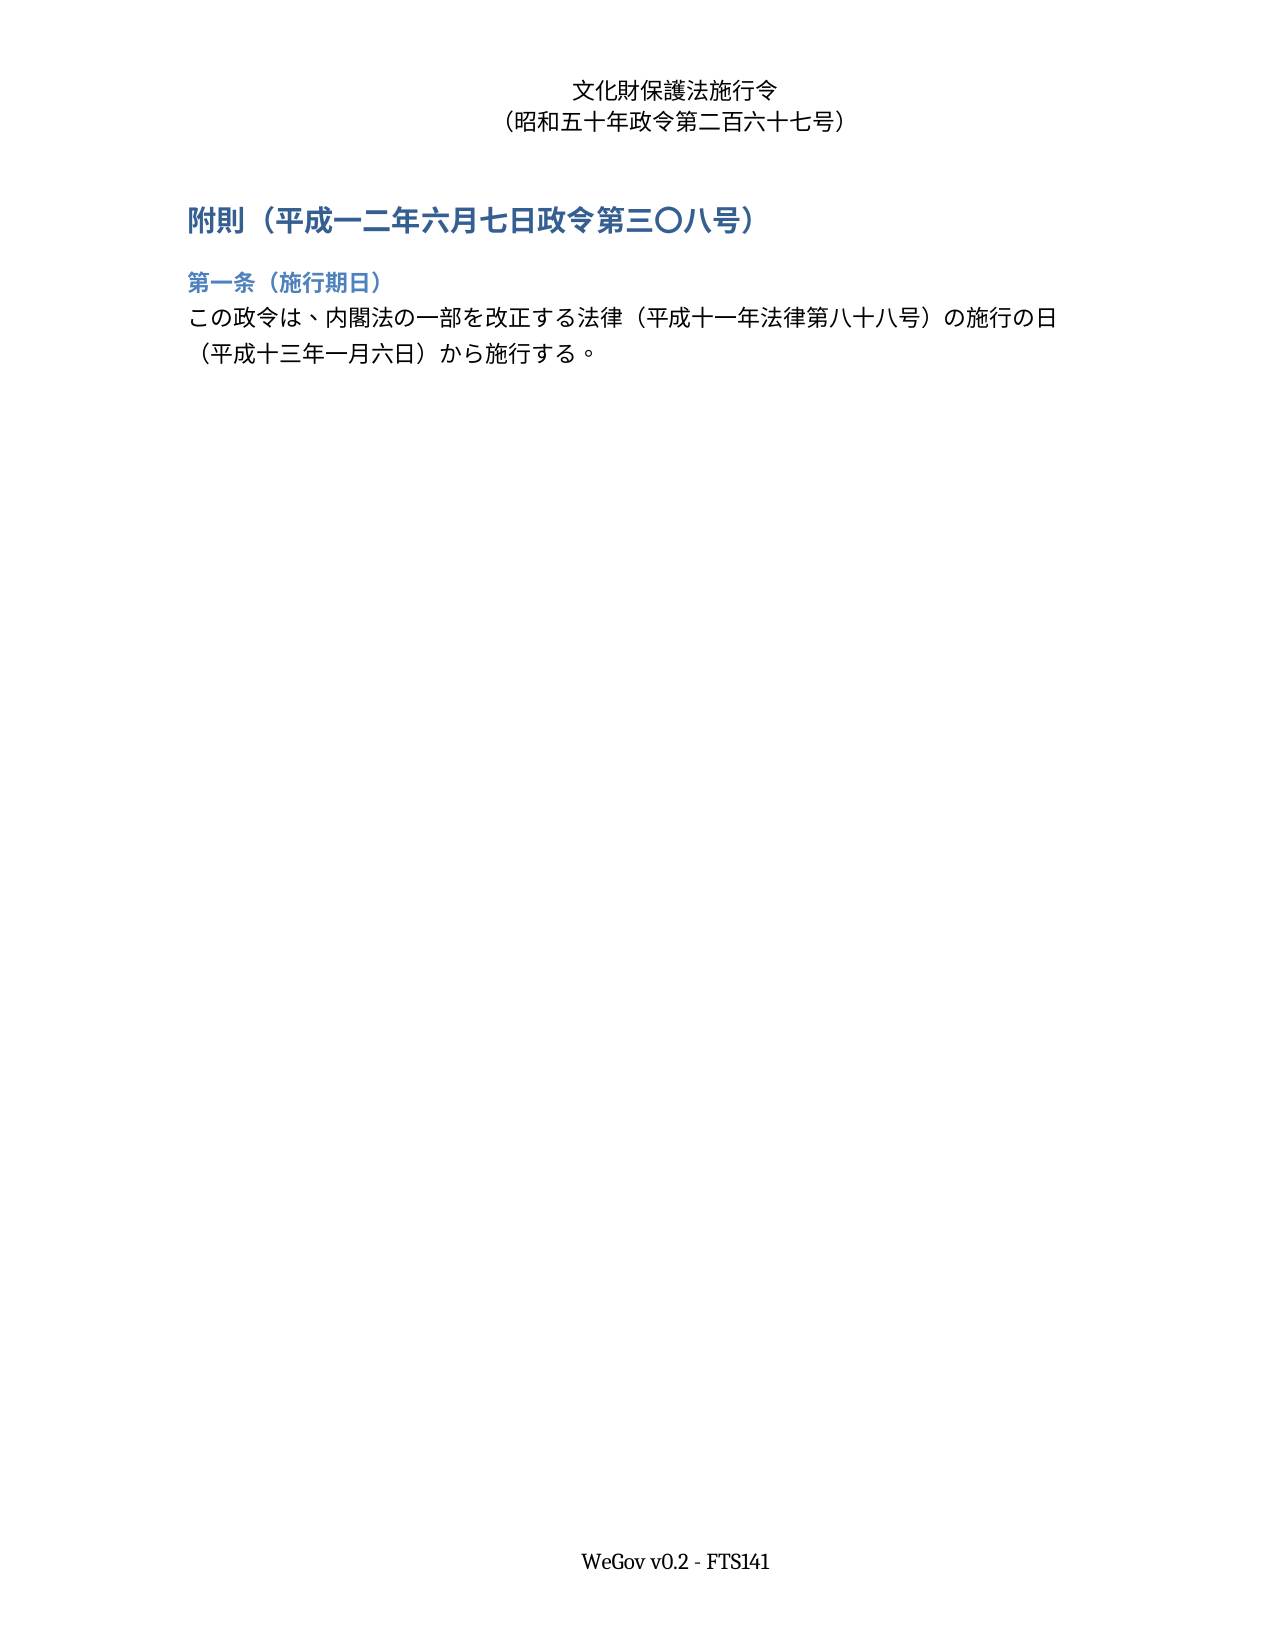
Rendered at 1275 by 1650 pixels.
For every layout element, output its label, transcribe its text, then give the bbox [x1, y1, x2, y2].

subtitle 附則（平成一二年六月七日政令第三〇八号） [187, 200, 1087, 240]
text この政令は、内閣法の一部を改正する法律（平成十一年法律第八十八号）の施行の日（平成十三年一月六日）から施行する。 [187, 302, 1087, 369]
subtitle 第一条（施行期日） [187, 266, 1087, 298]
